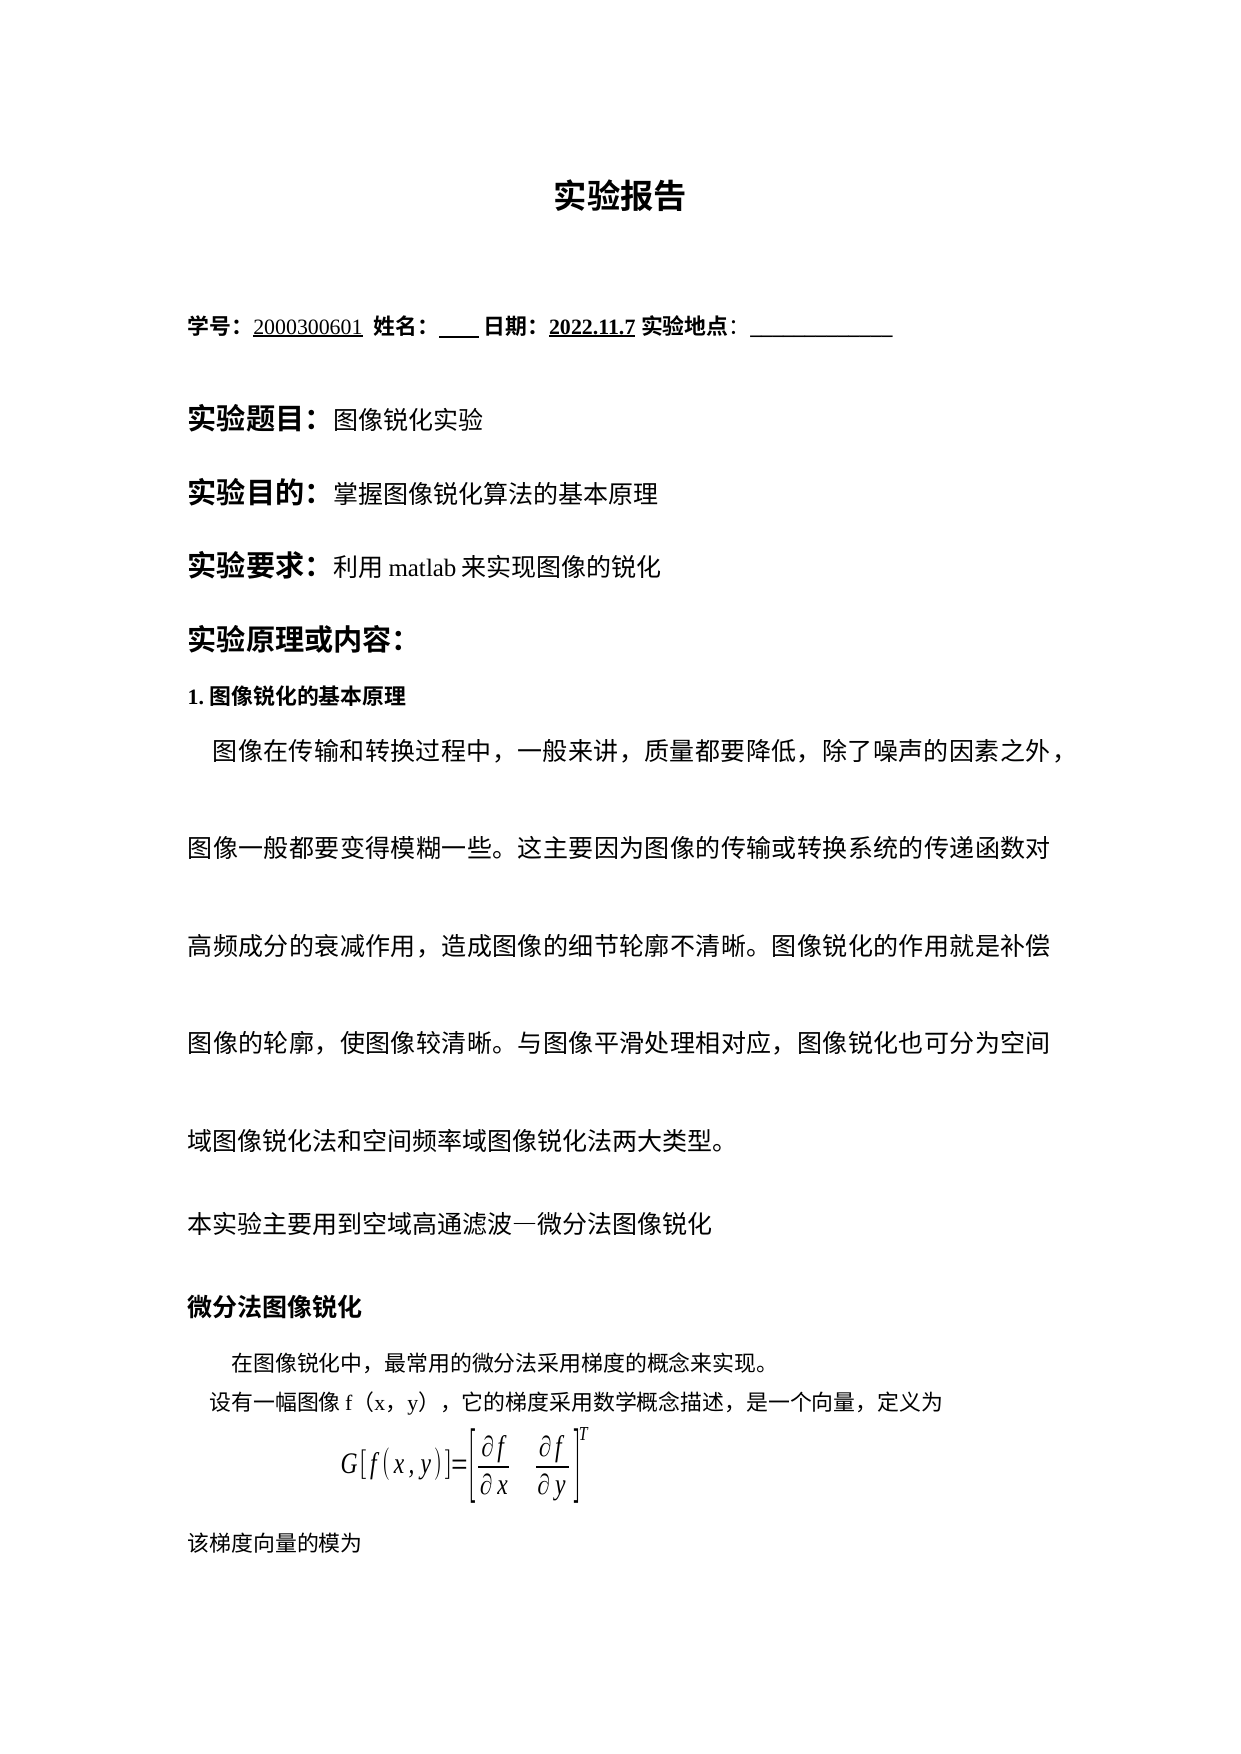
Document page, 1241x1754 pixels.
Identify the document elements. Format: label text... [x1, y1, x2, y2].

text 实验原理或内容： [187, 605, 1053, 670]
text 实验题目：图像锐化实验 [187, 384, 1053, 449]
text 学号：2000300601 姓名： 日期：2022.11.7 实验地点：_____________ [187, 308, 1053, 341]
text 实验报告 [187, 162, 1053, 227]
text 设有一幅图像f（x，y），它的梯度采用数学概念描述，是一个向量，定义为 [187, 1384, 1053, 1417]
text 图像在传输和转换过程中，一般来讲，质量都要降低，除了噪声的因素之外，图像一般都要变得模糊一些。这主要因为图像的传输或转换系统的传递函数对高频成分的衰减作用，造成图像的细节轮廓不清晰。图像锐化的作用就是补偿图像的轮廓，使图像较清晰。与图像平滑处理相对应，图像锐化也可分为空间域图像锐化法和空间频率域图像锐化法两大类型。 [187, 717, 1053, 1172]
text 1. 图像锐化的基本原理 [187, 678, 1053, 711]
text 在图像锐化中，最常用的微分法采用梯度的概念来实现。 [187, 1346, 1053, 1378]
text 微分法图像锐化 [187, 1273, 1053, 1338]
text 实验目的：掌握图像锐化算法的基本原理 [187, 458, 1053, 523]
text 实验要求：利用matlab来实现图像的锐化 [187, 531, 1053, 596]
text 该梯度向量的模为 [187, 1526, 1053, 1558]
text 本实验主要用到空域高通滤波—微分法图像锐化 [187, 1190, 1053, 1255]
